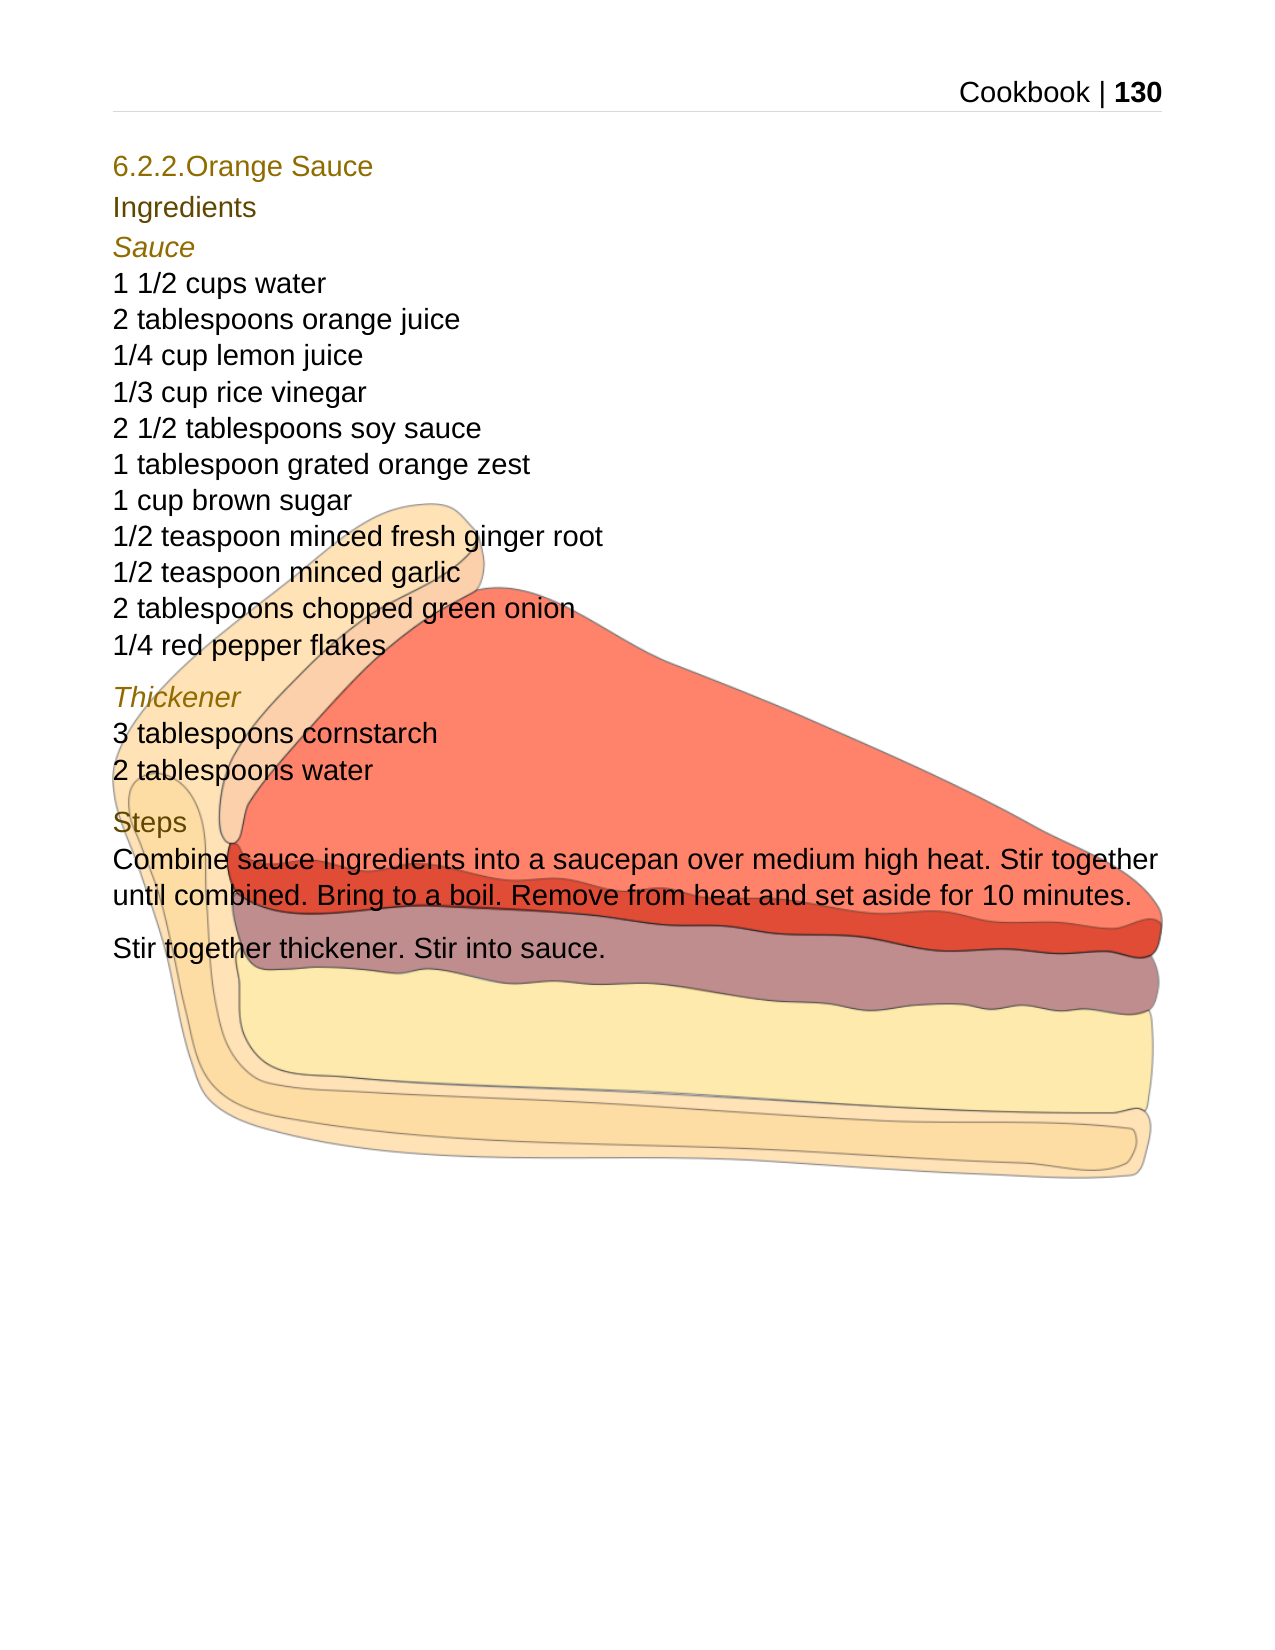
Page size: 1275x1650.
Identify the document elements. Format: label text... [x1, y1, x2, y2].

text 2 1/2 tablespoons soy sauce [112, 411, 1162, 444]
text 3 tablespoons cornstarch [112, 717, 1162, 750]
subtitle Orange Sauce [112, 149, 1162, 183]
text 1/4 cup lemon juice [112, 338, 1162, 372]
text 1/2 teaspoon minced garlic [112, 555, 1162, 589]
text 2 tablespoons chopped green onion [112, 591, 1162, 625]
text 1 1/2 cups water [112, 266, 1162, 300]
subtitle Thickener [112, 680, 1162, 714]
text 1/3 cup rice vinegar [112, 374, 1162, 408]
subtitle Steps [112, 806, 1162, 839]
subtitle Sauce [112, 230, 1162, 263]
text 1/4 red pepper flakes [112, 628, 1162, 661]
text 1/2 teaspoon minced fresh ginger root [112, 519, 1162, 553]
text 2 tablespoons water [112, 753, 1162, 786]
text 1 tablespoon grated orange zest [112, 447, 1162, 480]
subtitle Ingredients [112, 190, 1162, 223]
text Stir together thickener. Stir into sauce. [112, 931, 1162, 964]
text 1 cup brown sugar [112, 483, 1162, 517]
text 2 tablespoons orange juice [112, 302, 1162, 336]
text Combine sauce ingredients into a saucepan over medium high heat. Stir together until combined. Bring to a boil. Remove from heat and set aside for 10 minutes. [112, 842, 1162, 911]
picture [112, 503, 1163, 1179]
